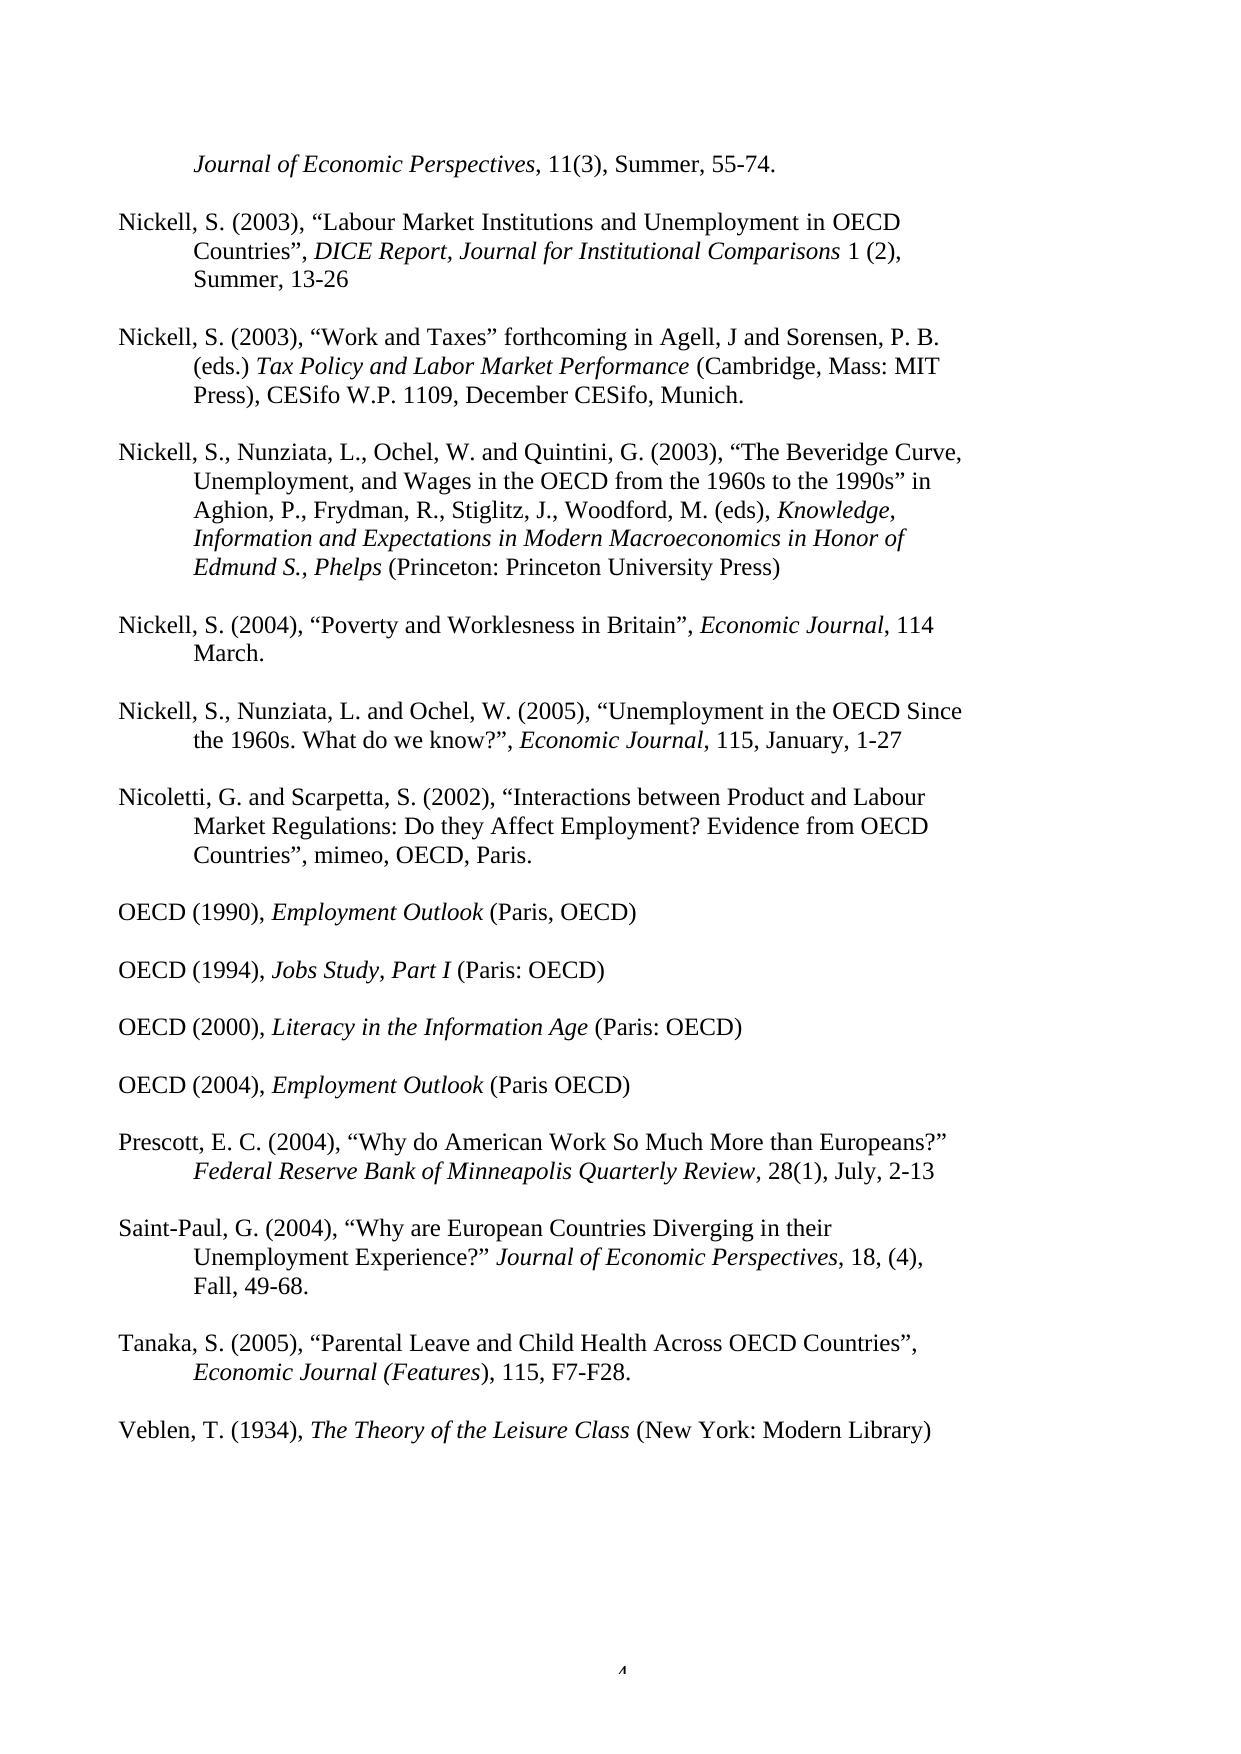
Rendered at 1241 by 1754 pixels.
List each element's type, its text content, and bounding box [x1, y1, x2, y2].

text Tanaka, S. (2005), “Parental Leave and Child Health Across OECD Countries”, [118, 1328, 1134, 1357]
text Federal Reserve Bank of Minneapolis Quarterly Review, 28(1), July, 2-13 [193, 1156, 1134, 1185]
text Nicoletti, G. and Scarpetta, S. (2002), “Interactions between Product and Labour Market Regulations: Do they Affect Employment? Evidence from OECD Countries”, mimeo, OECD, Paris. [118, 782, 971, 868]
text OECD (1990), Employment Outlook (Paris, OECD) OECD (1994), Jobs Study, Part I (Paris: OECD) [118, 897, 639, 983]
text Nickell, S., Nunziata, L., Ochel, W. and Quintini, G. (2003), “The Beveridge Curve, Unemployment, and Wages in the OECD from the 1960s to the 1990s” in Aghion, P., Frydman, R., Stiglitz, J., Woodford, M. (eds), Knowledge, Information and Expectations in Modern Macroeconomics in Honor of Edmund S., Phelps (Princeton: Princeton University Press) [118, 437, 965, 581]
text Nickell, S., Nunziata, L. and Ochel, W. (2005), “Unemployment in the OECD Since the 1960s. What do we know?”, Economic Journal, 115, January, 1-27 [118, 696, 965, 753]
text Nickell, S. (2004), “Poverty and Worklesness in Britain”, Economic Journal, 114 March. [118, 610, 937, 667]
text Prescott, E. C. (2004), “Why do American Work So Much More than Europeans?” [118, 1127, 1134, 1156]
text Nickell, S. (2003), “Work and Taxes” forthcoming in Agell, J and Sorensen, P. B. (eds.) Tax Policy and Labor Market Performance (Cambridge, Mass: MIT Press), CESifo W.P. 1109, December CESifo, Munich. [118, 322, 940, 408]
text Journal of Economic Perspectives, 11(3), Summer, 55-74. [193, 149, 1134, 178]
text Nickell, S. (2003), “Labour Market Institutions and Unemployment in OECD Countries”, DICE Report, Journal for Institutional Comparisons 1 (2), Summer, 13-26 [118, 207, 902, 293]
text OECD (2000), Literacy in the Information Age (Paris: OECD) OECD (2004), Employment Outlook (Paris OECD) [118, 1012, 745, 1098]
text Saint-Paul, G. (2004), “Why are European Countries Diverging in their Unemployment Experience?” Journal of Economic Perspectives, 18, (4), Fall, 49-68. [118, 1213, 926, 1300]
text Veblen, T. (1934), The Theory of the Leisure Class (New York: Modern Library) [118, 1415, 1134, 1443]
text Economic Journal (Features), 115, F7-F28. [193, 1357, 1134, 1386]
